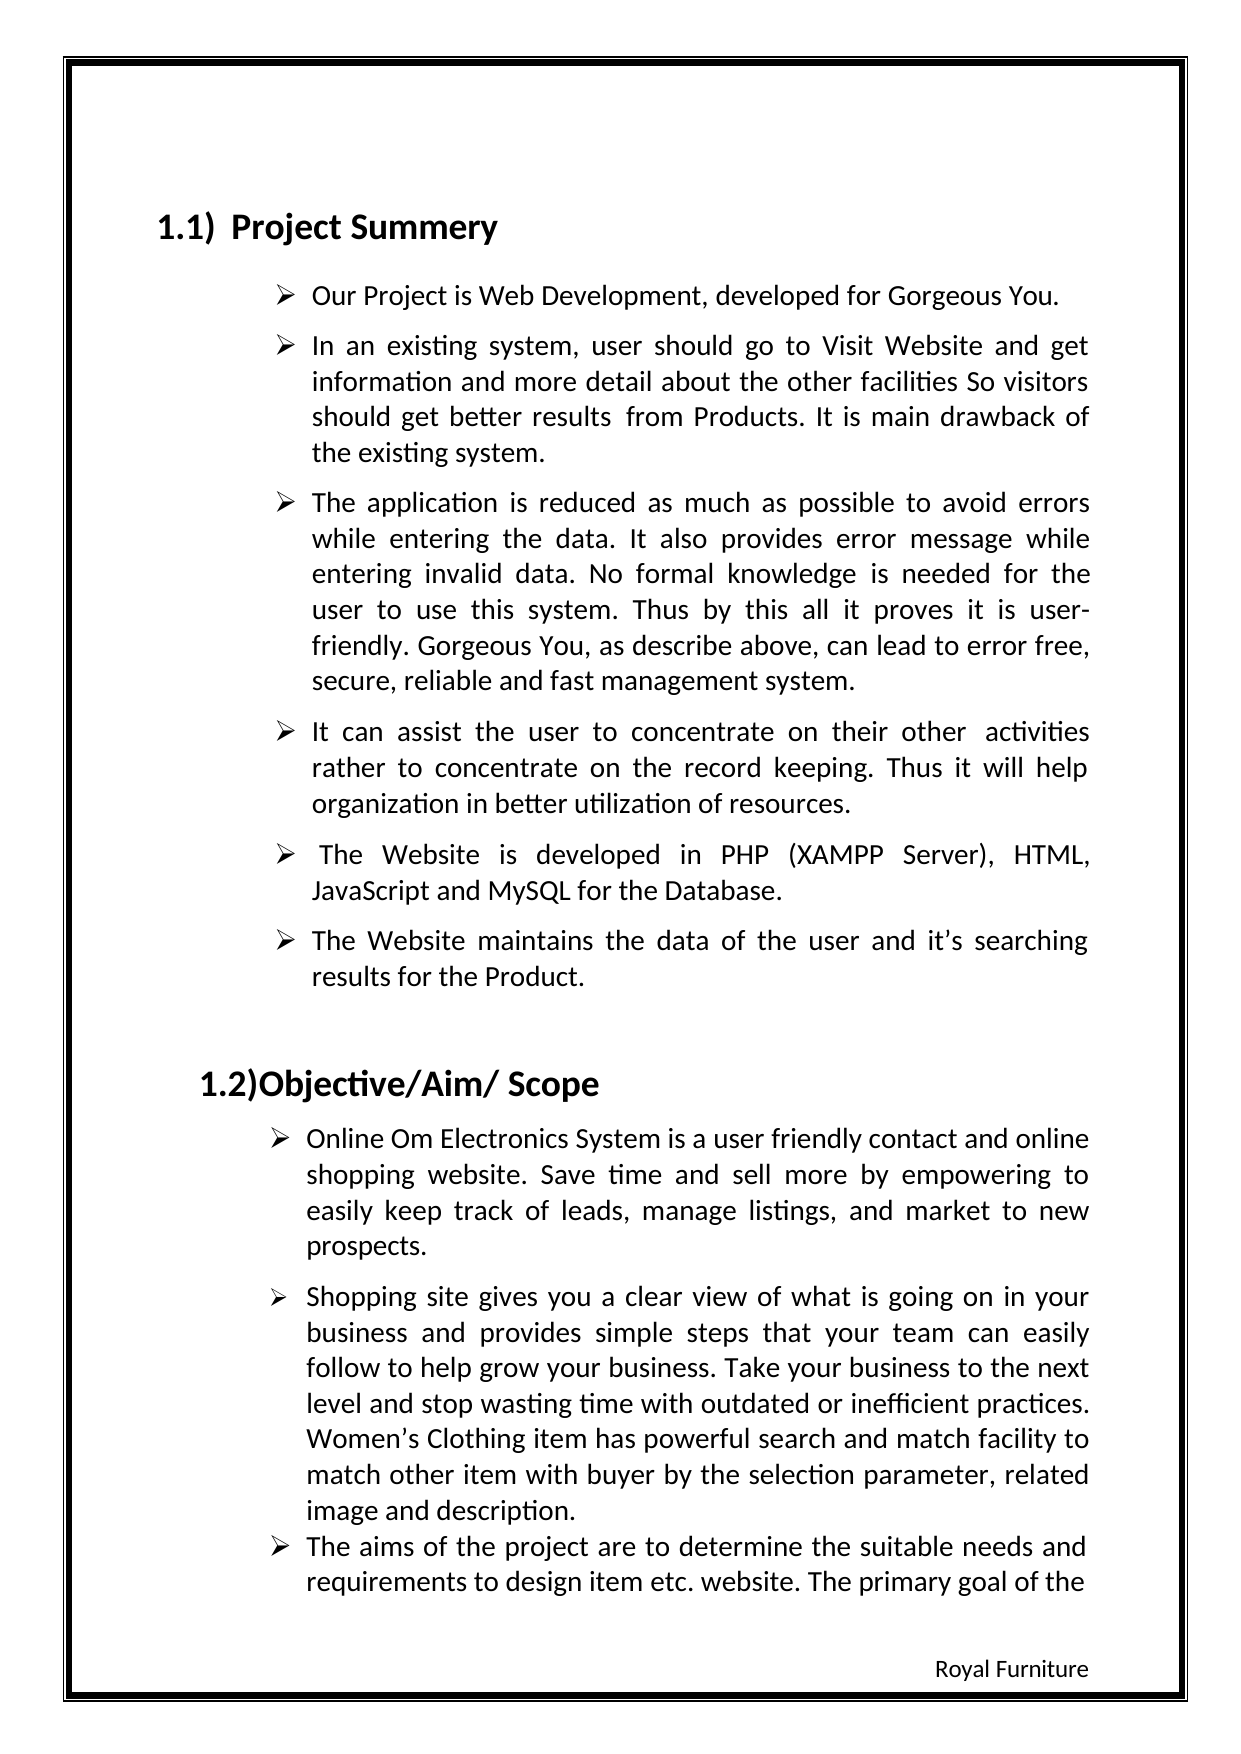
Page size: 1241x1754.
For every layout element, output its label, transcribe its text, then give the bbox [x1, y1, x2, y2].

list Our Project is Web Development, developed for Gorgeous You. [274, 277, 1173, 312]
list The Website maintains the data of the user and it’s searching results for the Product. [274, 922, 1089, 993]
list The aims of the project are to determine the suitable needs and requirements to design item etc. website. The primary goal of the [269, 1528, 1088, 1599]
subtitle Project Summery [156, 203, 1173, 249]
list It can assist the user to concentrate on their other activities rather to concentrate on the record keeping. Thus it will help organization in better utilization of resources. [274, 713, 1089, 820]
subtitle Objective/Aim/ Scope [199, 1060, 1173, 1106]
list The application is reduced as much as possible to avoid errors while entering the data. It also provides error message while entering invalid data. No formal knowledge is needed for the user to use this system. Thus by this all it proves it is user-friendly. Gorgeous You, as describe above, can lead to error free, secure, reliable and fast management system. [274, 484, 1091, 698]
list The Website is developed in PHP (XAMPP Server), HTML, JavaScript and MySQL for the Database. [274, 836, 1092, 907]
list In an existing system, user should go to Visit Website and get information and more detail about the other facilities So visitors should get better results from Products. It is main drawback of the existing system. [274, 327, 1090, 470]
list Shopping site gives you a clear view of what is going on in your business and provides simple steps that your team can easily follow to help grow your business. Take your business to the next level and stop wasting time with outdated or inefficient practices. Women’s Clothing item has powerful search and match facility to match other item with buyer by the selection parameter, related image and description. [269, 1278, 1091, 1527]
list Online Om Electronics System is a user friendly contact and online shopping website. Save time and sell more by empowering to easily keep track of leads, manage listings, and market to new prospects. [269, 1120, 1091, 1263]
